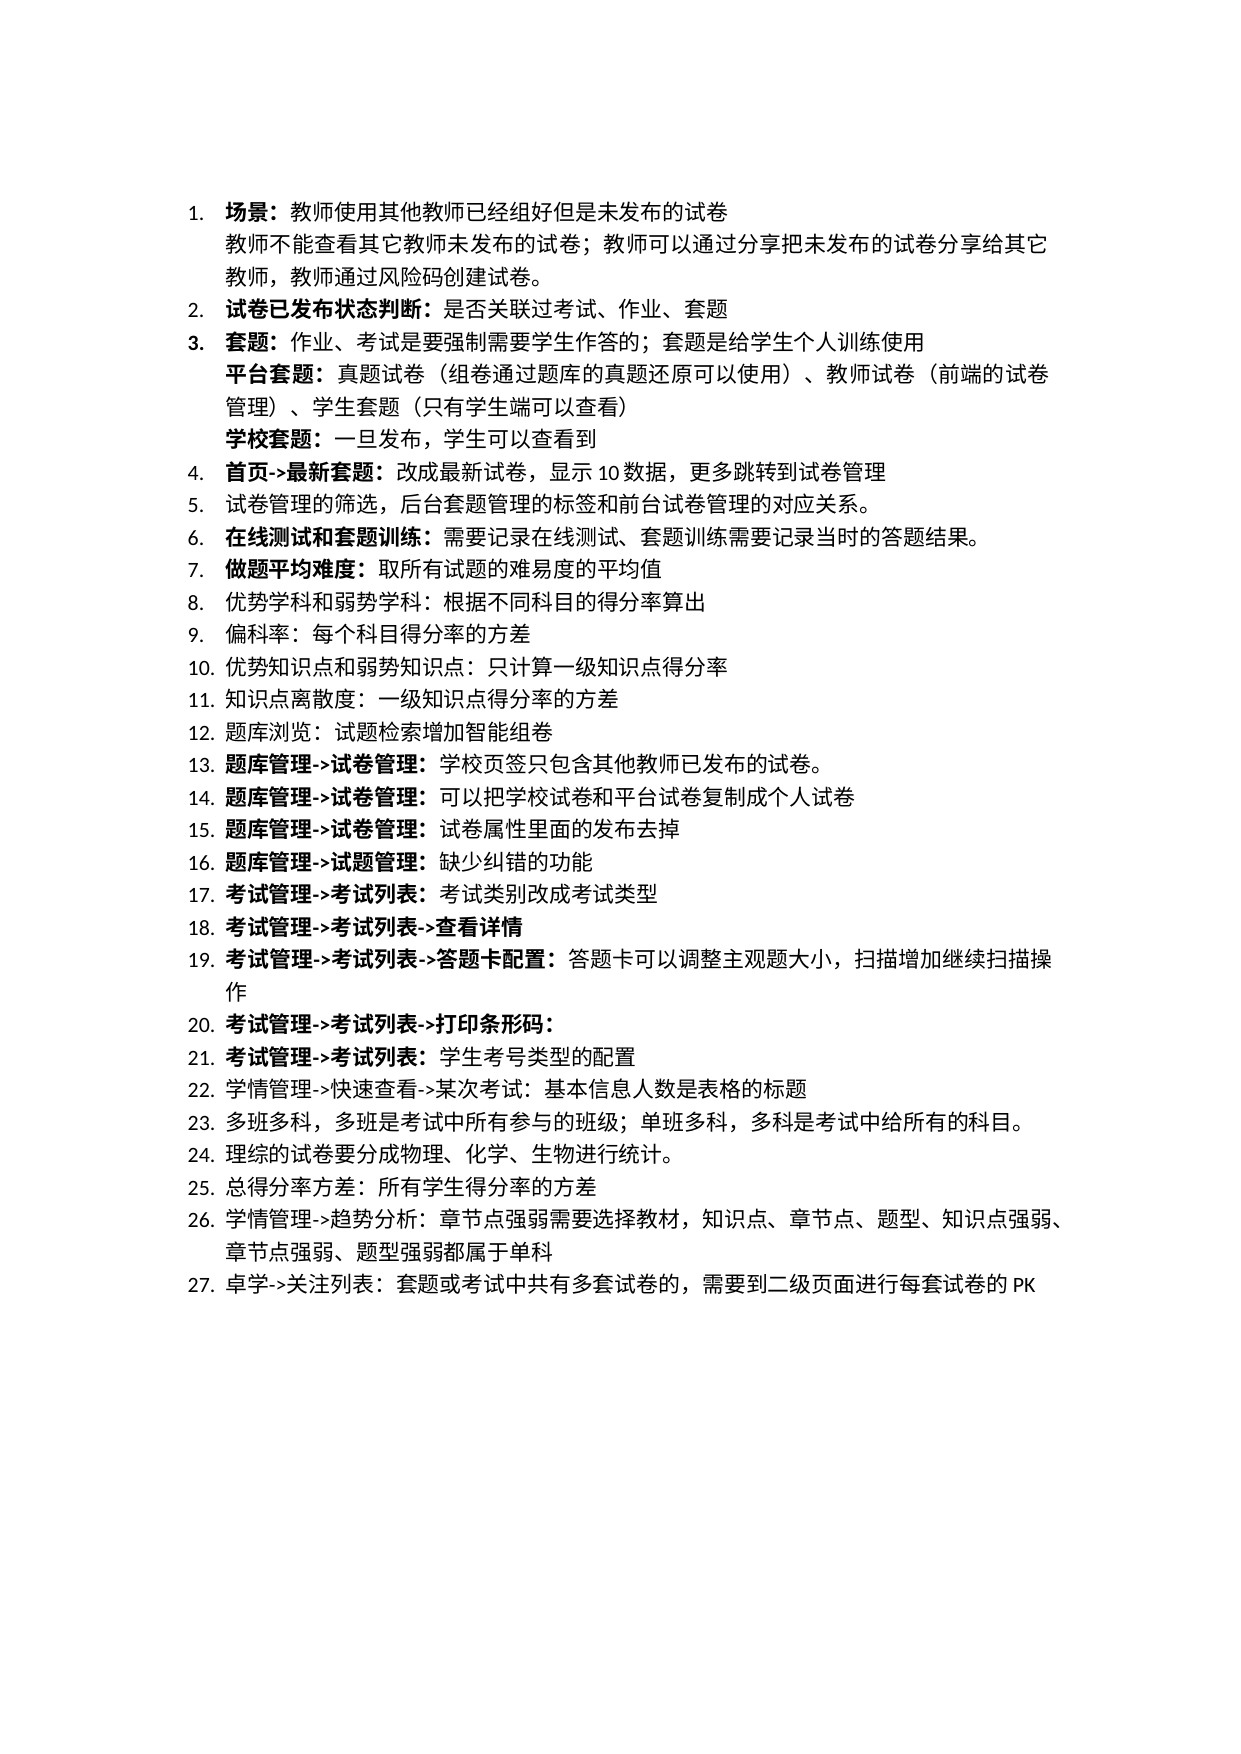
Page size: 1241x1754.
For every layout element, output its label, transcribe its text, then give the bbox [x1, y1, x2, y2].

list 考试管理->考试列表->查看详情 [187, 909, 1053, 942]
list 题库管理->试卷管理：学校页签只包含其他教师已发布的试卷。 [187, 747, 1053, 779]
list 场景：教师使用其他教师已经组好但是未发布的试卷 [187, 194, 1053, 227]
list 题库管理->试卷管理：可以把学校试卷和平台试卷复制成个人试卷 [187, 779, 1053, 812]
list 试卷已发布状态判断：是否关联过考试、作业、套题 [187, 292, 1053, 324]
list 套题：作业、考试是要强制需要学生作答的；套题是给学生个人训练使用 [187, 324, 1053, 357]
list 题库管理->试题管理：缺少纠错的功能 [187, 844, 1053, 877]
list 理综的试卷要分成物理、化学、生物进行统计。 [187, 1137, 1053, 1169]
list 学情管理->快速查看->某次考试：基本信息人数是表格的标题 [187, 1072, 1053, 1104]
list 知识点离散度：一级知识点得分率的方差 [187, 682, 1053, 714]
list 学情管理->趋势分析：章节点强弱需要选择教材，知识点、章节点、题型、知识点强弱、章节点强弱、题型强弱都属于单科 [187, 1202, 1053, 1267]
list 考试管理->考试列表->答题卡配置：答题卡可以调整主观题大小，扫描增加继续扫描操作 [187, 942, 1053, 1007]
list 考试管理->考试列表->打印条形码： [187, 1007, 1053, 1039]
list 试卷管理的筛选，后台套题管理的标签和前台试卷管理的对应关系。 [187, 487, 1053, 519]
list 多班多科，多班是考试中所有参与的班级；单班多科，多科是考试中给所有的科目。 [187, 1104, 1053, 1137]
list 题库浏览：试题检索增加智能组卷 [187, 714, 1053, 747]
list 偏科率：每个科目得分率的方差 [187, 617, 1053, 649]
list 优势知识点和弱势知识点：只计算一级知识点得分率 [187, 649, 1053, 682]
list 教师不能查看其它教师未发布的试卷；教师可以通过分享把未发布的试卷分享给其它教师，教师通过风险码创建试卷。 [225, 227, 1053, 292]
list 考试管理->考试列表：考试类别改成考试类型 [187, 877, 1053, 909]
list 题库管理->试卷管理：试卷属性里面的发布去掉 [187, 812, 1053, 844]
list 优势学科和弱势学科：根据不同科目的得分率算出 [187, 584, 1053, 617]
list 学校套题：一旦发布，学生可以查看到 [225, 422, 1053, 454]
list 在线测试和套题训练：需要记录在线测试、套题训练需要记录当时的答题结果。 [187, 519, 1053, 552]
list 卓学->关注列表：套题或考试中共有多套试卷的，需要到二级页面进行每套试卷的PK [187, 1267, 1053, 1299]
list 总得分率方差：所有学生得分率的方差 [187, 1169, 1053, 1202]
list 平台套题：真题试卷（组卷通过题库的真题还原可以使用）、教师试卷（前端的试卷管理）、学生套题（只有学生端可以查看） [225, 357, 1053, 422]
list 做题平均难度：取所有试题的难易度的平均值 [187, 552, 1053, 584]
list 考试管理->考试列表：学生考号类型的配置 [187, 1039, 1053, 1072]
list 首页->最新套题：改成最新试卷，显示10数据，更多跳转到试卷管理 [187, 454, 1053, 487]
